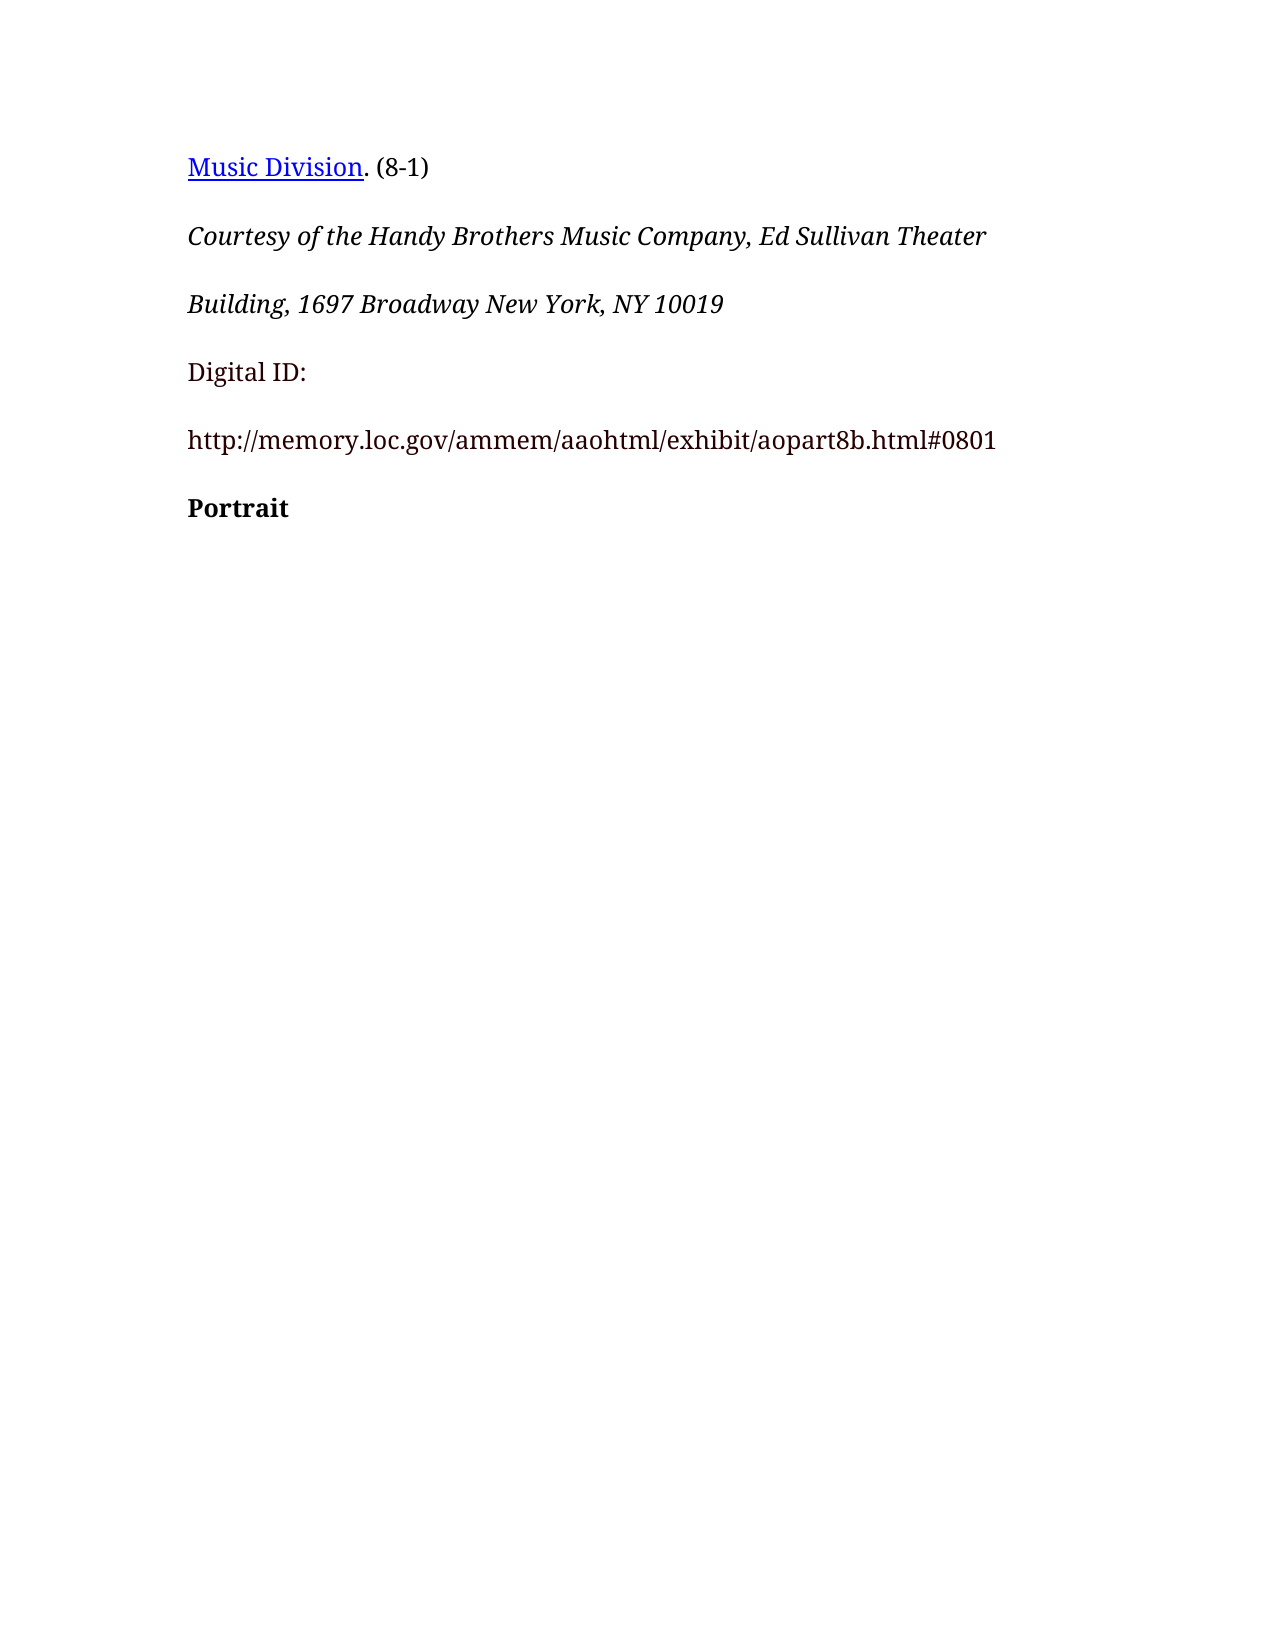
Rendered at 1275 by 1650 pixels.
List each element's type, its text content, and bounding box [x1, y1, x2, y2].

text Courtesy of the Handy Brothers Music Company, Ed Sullivan Theater Building, 1697 Broadway New York, NY 10019 [187, 218, 1087, 320]
text Music Division. (8-1) [187, 150, 1087, 184]
text Digital ID: http://memory.loc.gov/ammem/aaohtml/exhibit/aopart8b.html#0801 [187, 354, 1087, 457]
text Portrait [187, 491, 1087, 525]
